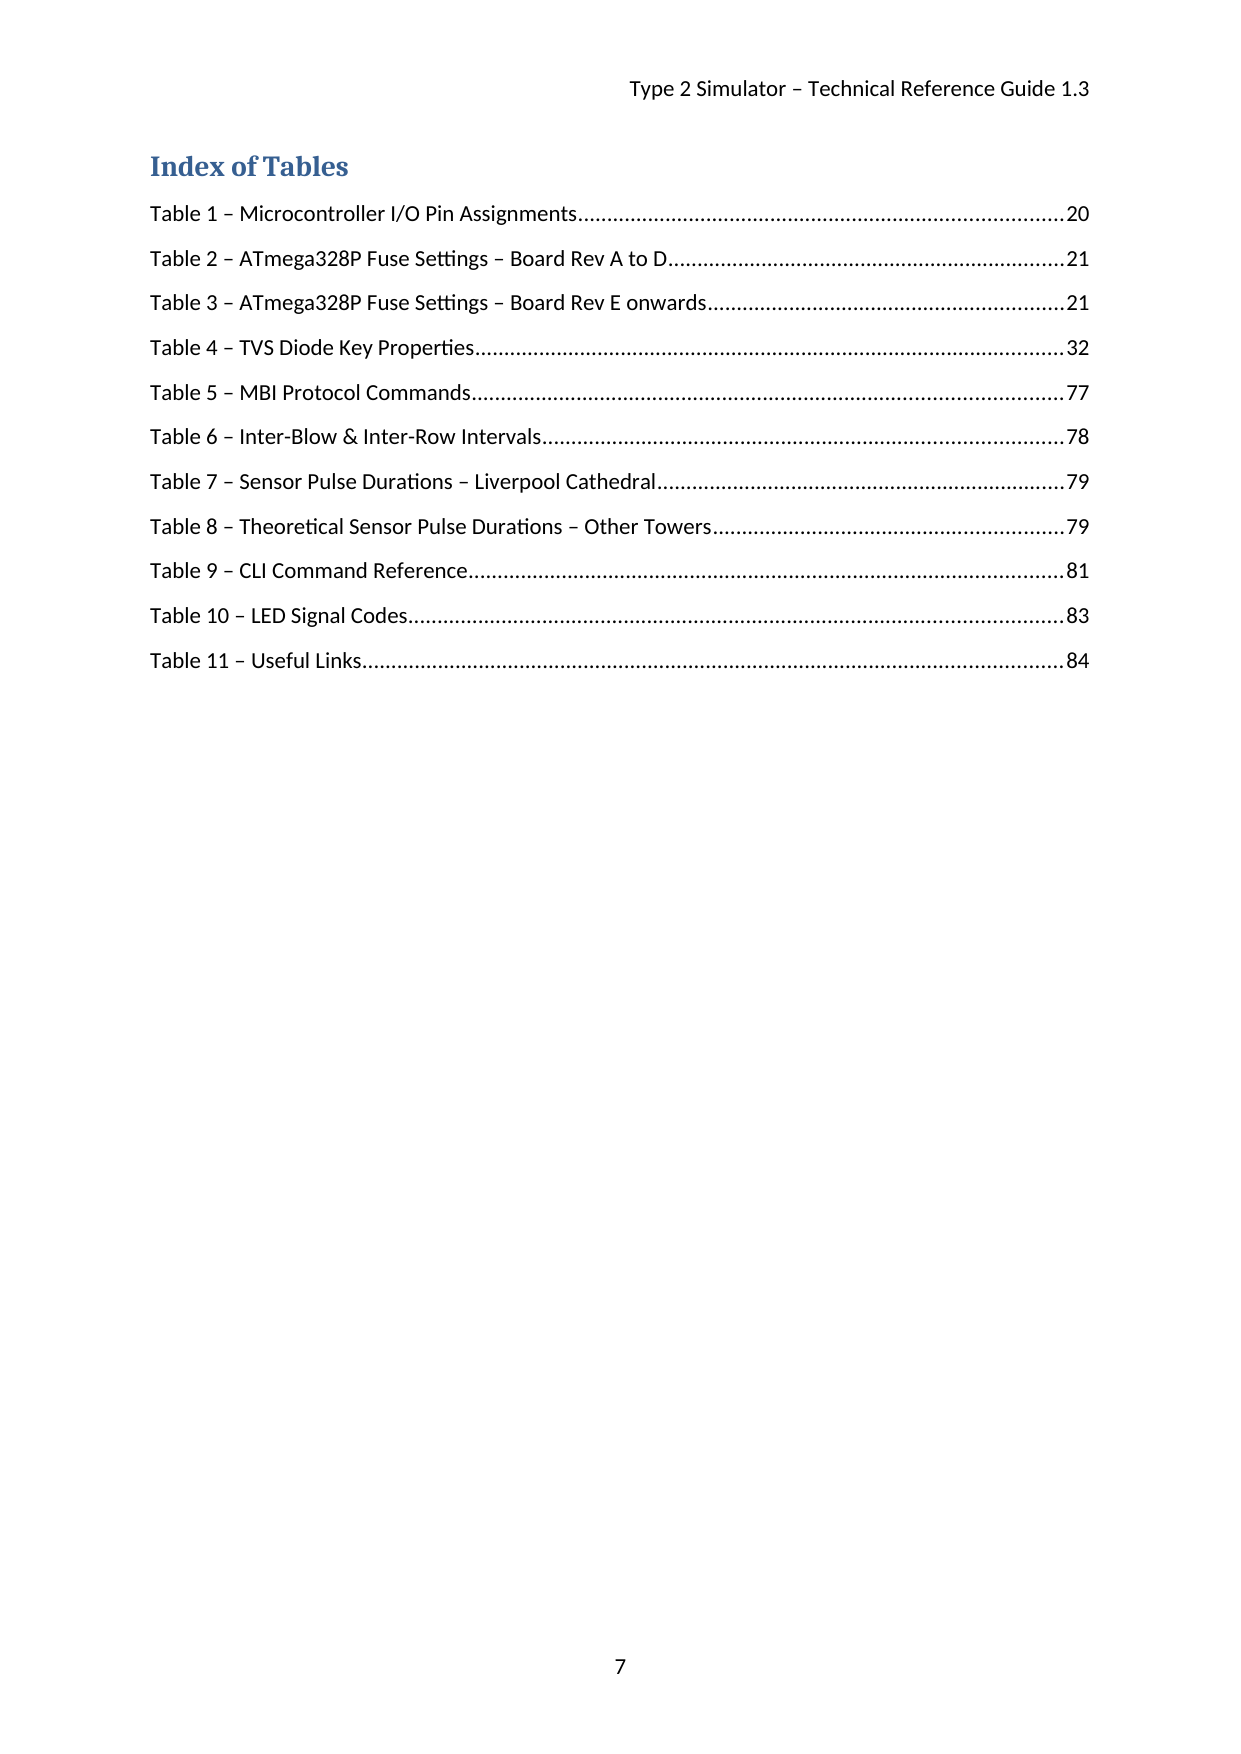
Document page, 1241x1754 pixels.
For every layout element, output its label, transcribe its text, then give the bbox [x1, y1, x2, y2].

subtitle Index of Tables [150, 150, 1090, 183]
